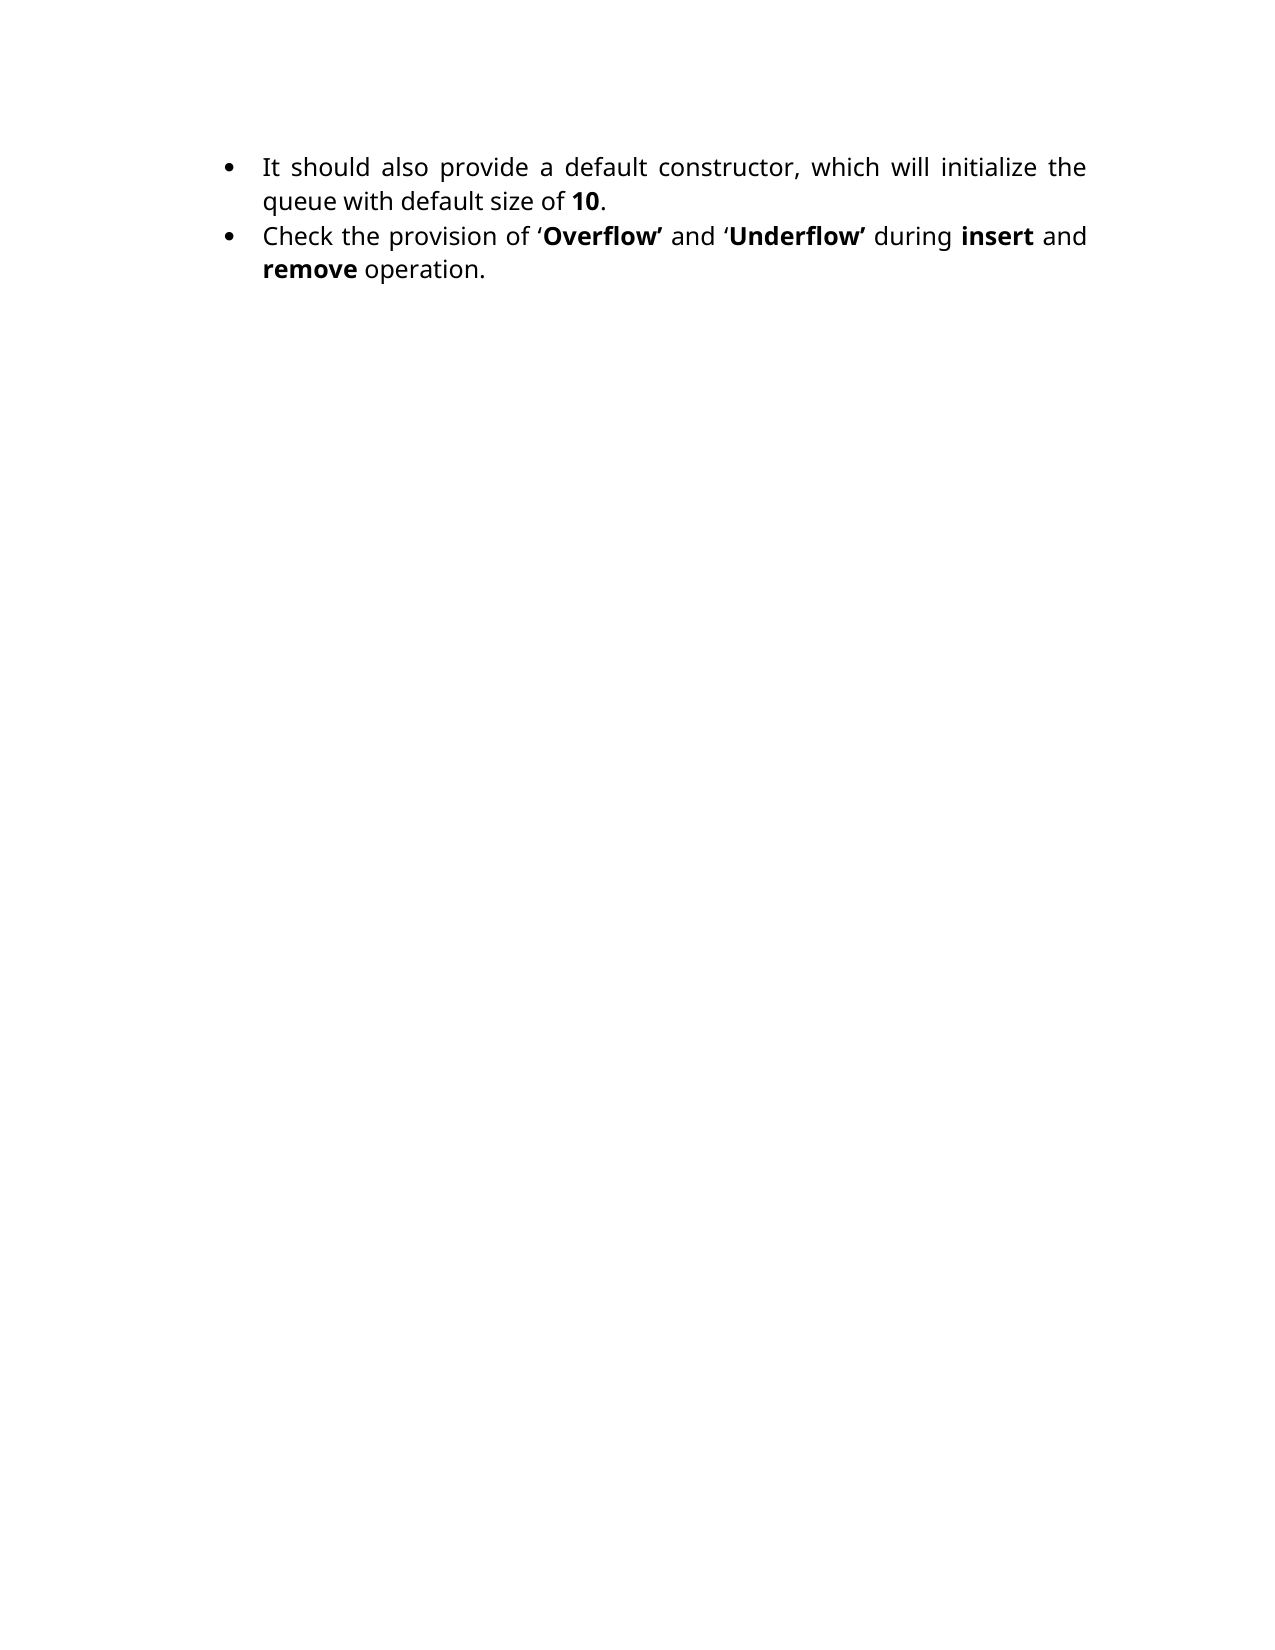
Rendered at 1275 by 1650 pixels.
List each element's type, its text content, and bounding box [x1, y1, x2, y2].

list It should also provide a default constructor, which will initialize the queue with default size of 10. [225, 150, 1087, 218]
list Check the provision of ‘Overflow’ and ‘Underflow’ during insert and remove operation. [225, 218, 1087, 286]
